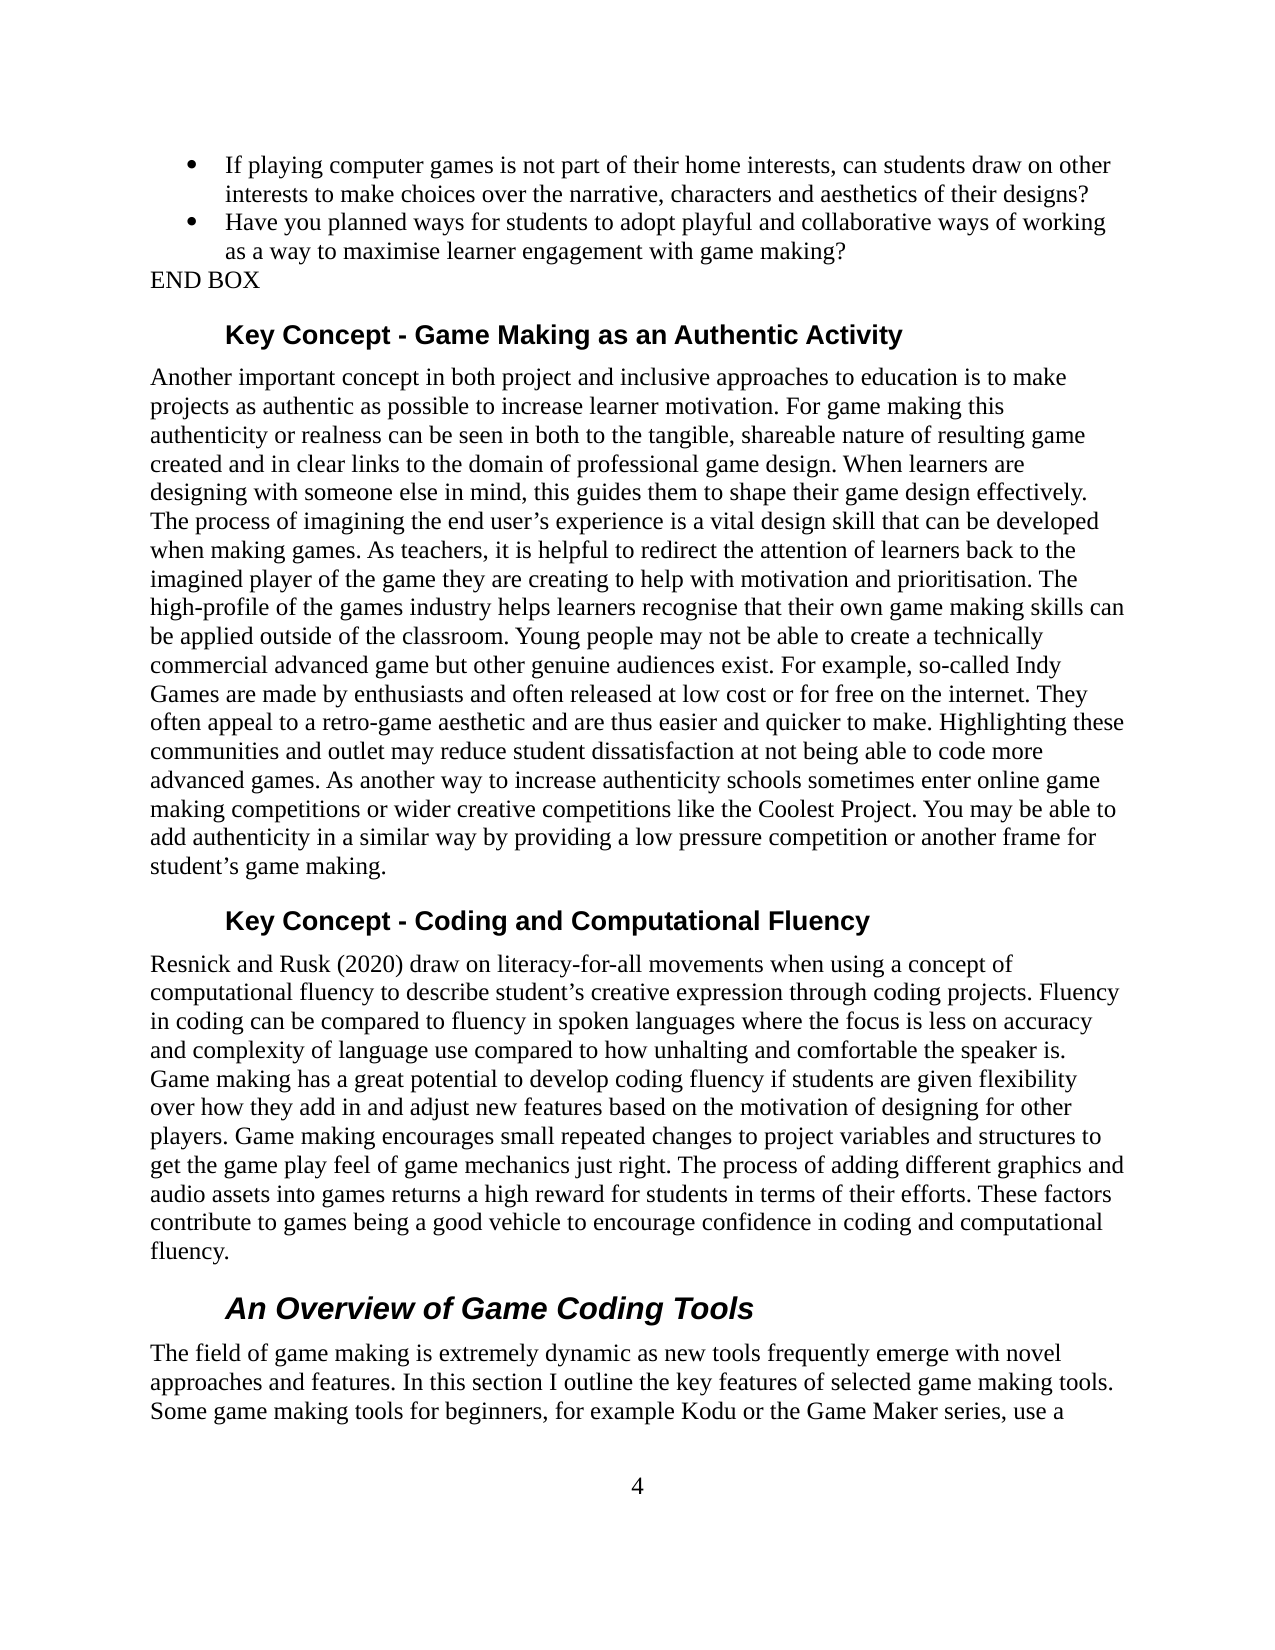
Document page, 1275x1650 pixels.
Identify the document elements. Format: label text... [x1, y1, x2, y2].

list Have you planned ways for students to adopt playful and collaborative ways of working as a way to maximise learner engagement with game making? [187, 207, 1125, 265]
subtitle Key Concept - Coding and Computational Fluency [150, 905, 1125, 936]
list If playing computer games is not part of their home interests, can students draw on other interests to make choices over the narrative, characters and aesthetics of their designs? [187, 150, 1125, 207]
text Resnick and Rusk (2020) draw on literacy-for-all movements when using a concept of computational fluency to describe student’s creative expression through coding projects. Fluency in coding can be compared to fluency in spoken languages where the focus is less on accuracy and complexity of language use compared to how unhalting and comfortable the speaker is. Game making has a great potential to develop coding fluency if students are given flexibility over how they add in and adjust new features based on the motivation of designing for other players. Game making encourages small repeated changes to project variables and structures to get the game play feel of game mechanics just right. The process of adding different graphics and audio assets into games returns a high reward for students in terms of their efforts. These factors contribute to games being a good vehicle to encourage confidence in coding and computational fluency. [150, 949, 1125, 1265]
text END BOX [150, 265, 1125, 294]
subtitle An Overview of Game Coding Tools [150, 1290, 1125, 1326]
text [150, 1338, 1125, 1425]
text Another important concept in both project and inclusive approaches to education is to make projects as authentic as possible to increase learner motivation. For game making this authenticity or realness can be seen in both to the tangible, shareable nature of resulting game created and in clear links to the domain of professional game design. When learners are designing with someone else in mind, this guides them to shape their game design effectively. The process of imagining the end user’s experience is a vital design skill that can be developed when making games. As teachers, it is helpful to redirect the attention of learners back to the imagined player of the game they are creating to help with motivation and prioritisation. The high-profile of the games industry helps learners recognise that their own game making skills can be applied outside of the classroom. Young people may not be able to create a technically commercial advanced game but other genuine audiences exist. For example, so-called Indy Games are made by enthusiasts and often released at low cost or for free on the internet. They often appeal to a retro-game aesthetic and are thus easier and quicker to make. Highlighting these communities and outlet may reduce student dissatisfaction at not being able to code more advanced games. As another way to increase authenticity schools sometimes enter online game making competitions or wider creative competitions like the Coolest Project. You may be able to add authenticity in a similar way by providing a low pressure competition or another frame for student’s game making. [150, 362, 1125, 880]
subtitle Key Concept - Game Making as an Authentic Activity [150, 319, 1125, 350]
